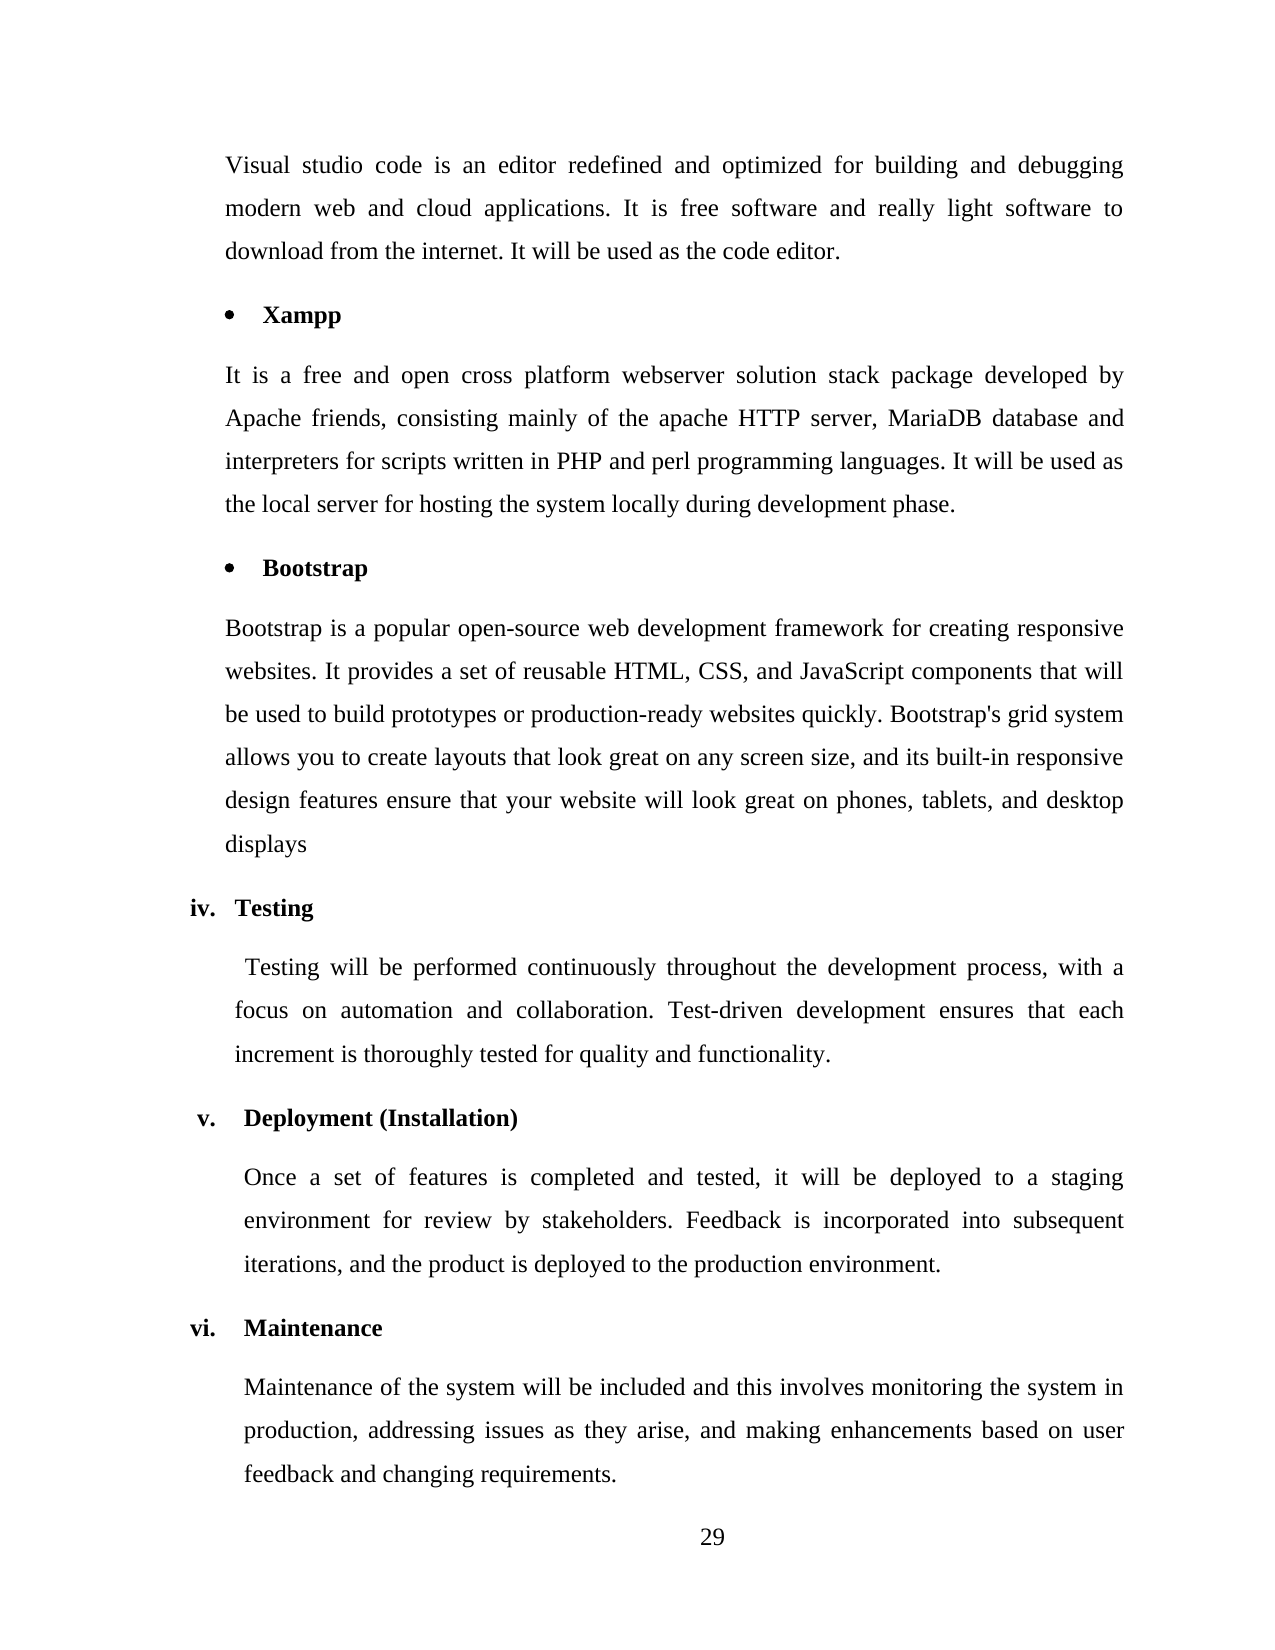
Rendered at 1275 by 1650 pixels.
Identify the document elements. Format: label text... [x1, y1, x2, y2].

text Bootstrap is a popular open-source web development framework for creating responsive websites. It provides a set of reusable HTML, CSS, and JavaScript components that will be used to build prototypes or production-ready websites quickly. Bootstrap's grid system allows you to create layouts that look great on any screen size, and its built-in responsive design features ensure that your website will look great on phones, tablets, and desktop displays [225, 613, 1125, 857]
list Testing [216, 893, 1125, 921]
text Maintenance of the system will be included and this involves monitoring the system in production, addressing issues as they arise, and making enhancements based on user feedback and changing requirements. [244, 1372, 1125, 1487]
list Xampp [225, 300, 1125, 329]
list Maintenance [216, 1313, 1125, 1341]
text Visual studio code is an editor redefined and optimized for building and debugging modern web and cloud applications. It is free software and really light software to download from the internet. It will be used as the code editor. [225, 150, 1125, 265]
text Once a set of features is completed and tested, it will be deployed to a staging environment for review by stakeholders. Feedback is incorporated into subsequent iterations, and the product is deployed to the production environment. [244, 1162, 1125, 1277]
text It is a free and open cross platform webserver solution stack package developed by Apache friends, consisting mainly of the apache HTTP server, MariaDB database and interpreters for scripts written in PHP and perl programming languages. It will be used as the local server for hosting the system locally during development phase. [225, 360, 1125, 518]
list Deployment (Installation) [216, 1103, 1125, 1131]
text Testing will be performed continuously throughout the development process, with a focus on automation and collaboration. Test-driven development ensures that each increment is thoroughly tested for quality and functionality. [234, 952, 1125, 1067]
list Bootstrap [225, 553, 1125, 582]
